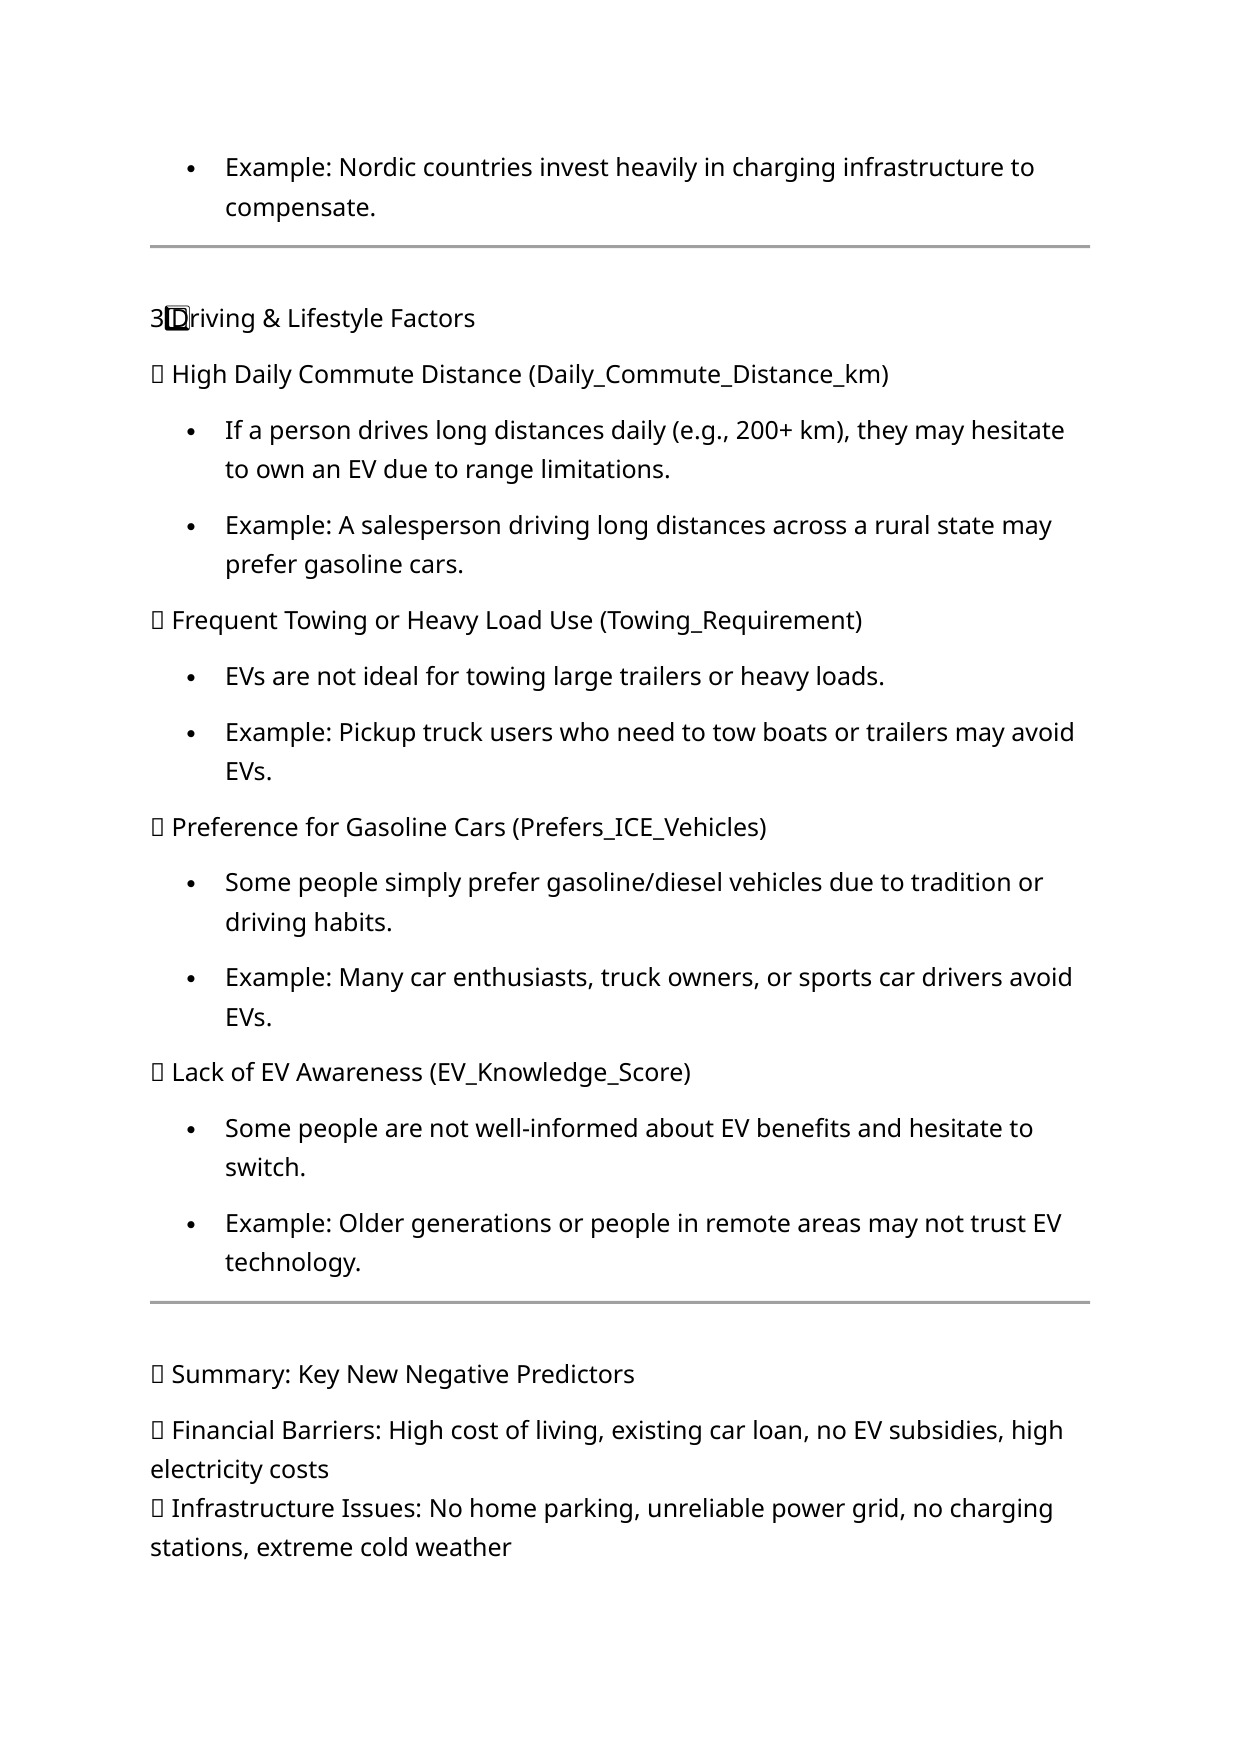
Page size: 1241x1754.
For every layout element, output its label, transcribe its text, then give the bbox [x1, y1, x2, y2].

list Example: Older generations or people in remote areas may not trust EV technology. [187, 1206, 1090, 1279]
list Example: Nordic countries invest heavily in charging infrastructure to compensate. [187, 150, 1090, 223]
list EVs are not ideal for towing large trailers or heavy loads. [187, 658, 1090, 692]
text ✅ Lack of EV Awareness (EV_Knowledge_Score) [150, 1055, 1090, 1089]
list Some people simply prefer gasoline/diesel vehicles due to tradition or driving habits. [187, 865, 1090, 938]
list Example: Pickup truck users who need to tow boats or trailers may avoid EVs. [187, 714, 1090, 787]
text 3️⃣ Driving & Lifestyle Factors [150, 301, 1090, 335]
list If a person drives long distances daily (e.g., 200+ km), they may hesitate to own an EV due to range limitations. [187, 412, 1090, 486]
list Some people are not well-informed about EV benefits and hesitate to switch. [187, 1111, 1090, 1184]
list Example: A salesperson driving long distances across a rural state may prefer gasoline cars. [187, 507, 1090, 581]
list Example: Many car enthusiasts, truck owners, or sports car drivers avoid EVs. [187, 960, 1090, 1033]
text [150, 1412, 1090, 1564]
text ✅ Preference for Gasoline Cars (Prefers_ICE_Vehicles) [150, 809, 1090, 843]
text ✅ Frequent Towing or Heavy Load Use (Towing_Requirement) [150, 602, 1090, 637]
text ✅ High Daily Commute Distance (Daily_Commute_Distance_km) [150, 357, 1090, 391]
text 🔹 Summary: Key New Negative Predictors [150, 1357, 1090, 1391]
